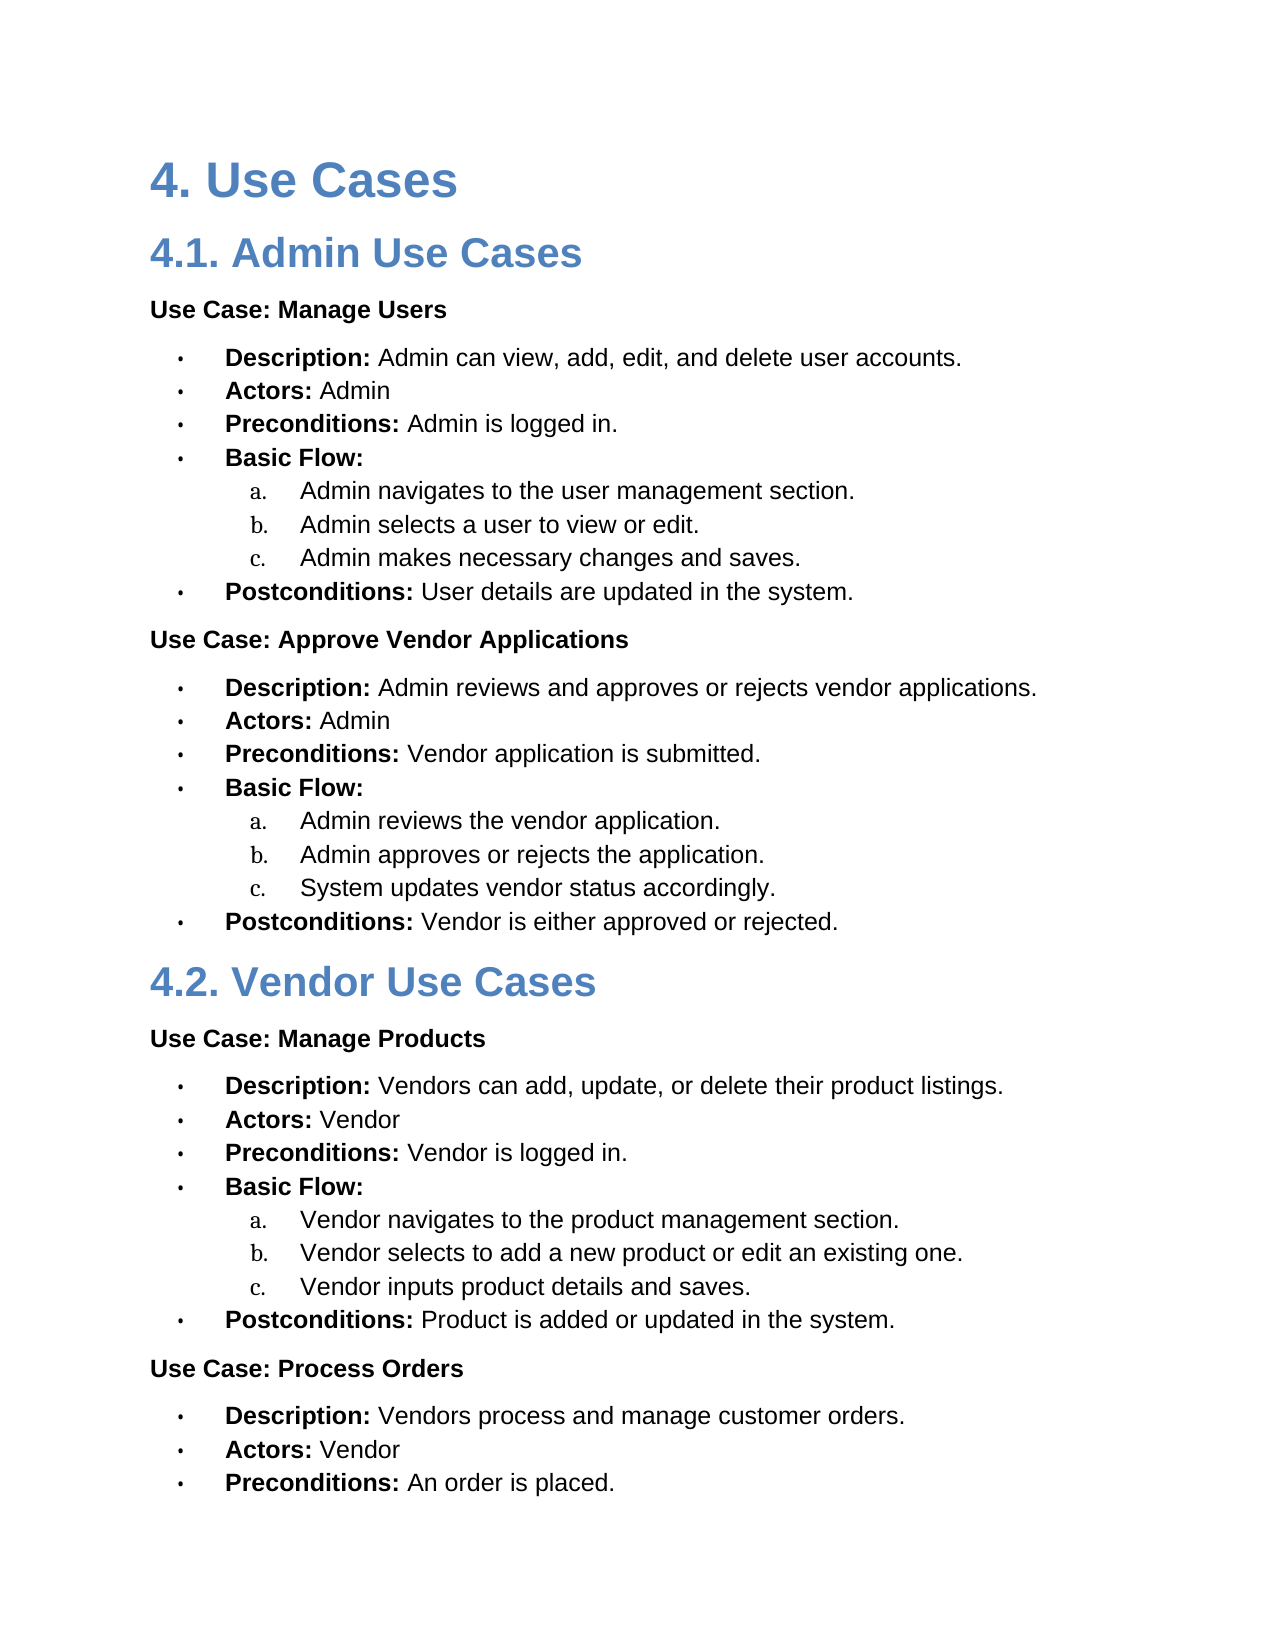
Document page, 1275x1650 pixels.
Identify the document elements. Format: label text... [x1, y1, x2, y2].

text Use Case: Manage Users [150, 295, 1125, 324]
list Actors: Admin [175, 706, 1125, 736]
list Postconditions: User details are updated in the system. [175, 577, 1125, 606]
list Description: Admin can view, add, edit, and delete user accounts. [175, 342, 1125, 372]
list Preconditions: Vendor application is submitted. [175, 739, 1125, 769]
list Admin reviews the vendor application. [250, 806, 1125, 836]
subtitle 4.2. Vendor Use Cases [150, 957, 1125, 1005]
list System updates vendor status accordingly. [250, 873, 1125, 903]
list Description: Vendors can add, update, or delete their product listings. [175, 1071, 1125, 1101]
list Postconditions: Vendor is either approved or rejected. [175, 907, 1125, 936]
list Actors: Vendor [175, 1105, 1125, 1134]
list Postconditions: Product is added or updated in the system. [175, 1305, 1125, 1335]
list Preconditions: An order is placed. [175, 1468, 1125, 1498]
list Admin selects a user to view or edit. [250, 510, 1125, 539]
list Vendor selects to add a new product or edit an existing one. [250, 1238, 1125, 1268]
subtitle 4.1. Admin Use Cases [150, 228, 1125, 276]
list Preconditions: Vendor is logged in. [175, 1138, 1125, 1168]
list Basic Flow: [175, 443, 1125, 472]
subtitle 4. Use Cases [150, 150, 1125, 207]
list Admin makes necessary changes and saves. [250, 543, 1125, 573]
list Actors: Admin [175, 376, 1125, 406]
list Admin navigates to the user management section. [250, 476, 1125, 506]
list Description: Admin reviews and approves or rejects vendor applications. [175, 672, 1125, 702]
text Use Case: Approve Vendor Applications [150, 625, 1125, 654]
list Basic Flow: [175, 1172, 1125, 1201]
list Description: Vendors process and manage customer orders. [175, 1401, 1125, 1431]
list Vendor navigates to the product management section. [250, 1205, 1125, 1235]
list Actors: Vendor [175, 1435, 1125, 1464]
list Preconditions: Admin is logged in. [175, 409, 1125, 439]
text Use Case: Manage Products [150, 1024, 1125, 1052]
text Use Case: Process Orders [150, 1354, 1125, 1382]
list Basic Flow: [175, 773, 1125, 802]
list Admin approves or rejects the application. [250, 840, 1125, 869]
list Vendor inputs product details and saves. [250, 1272, 1125, 1302]
